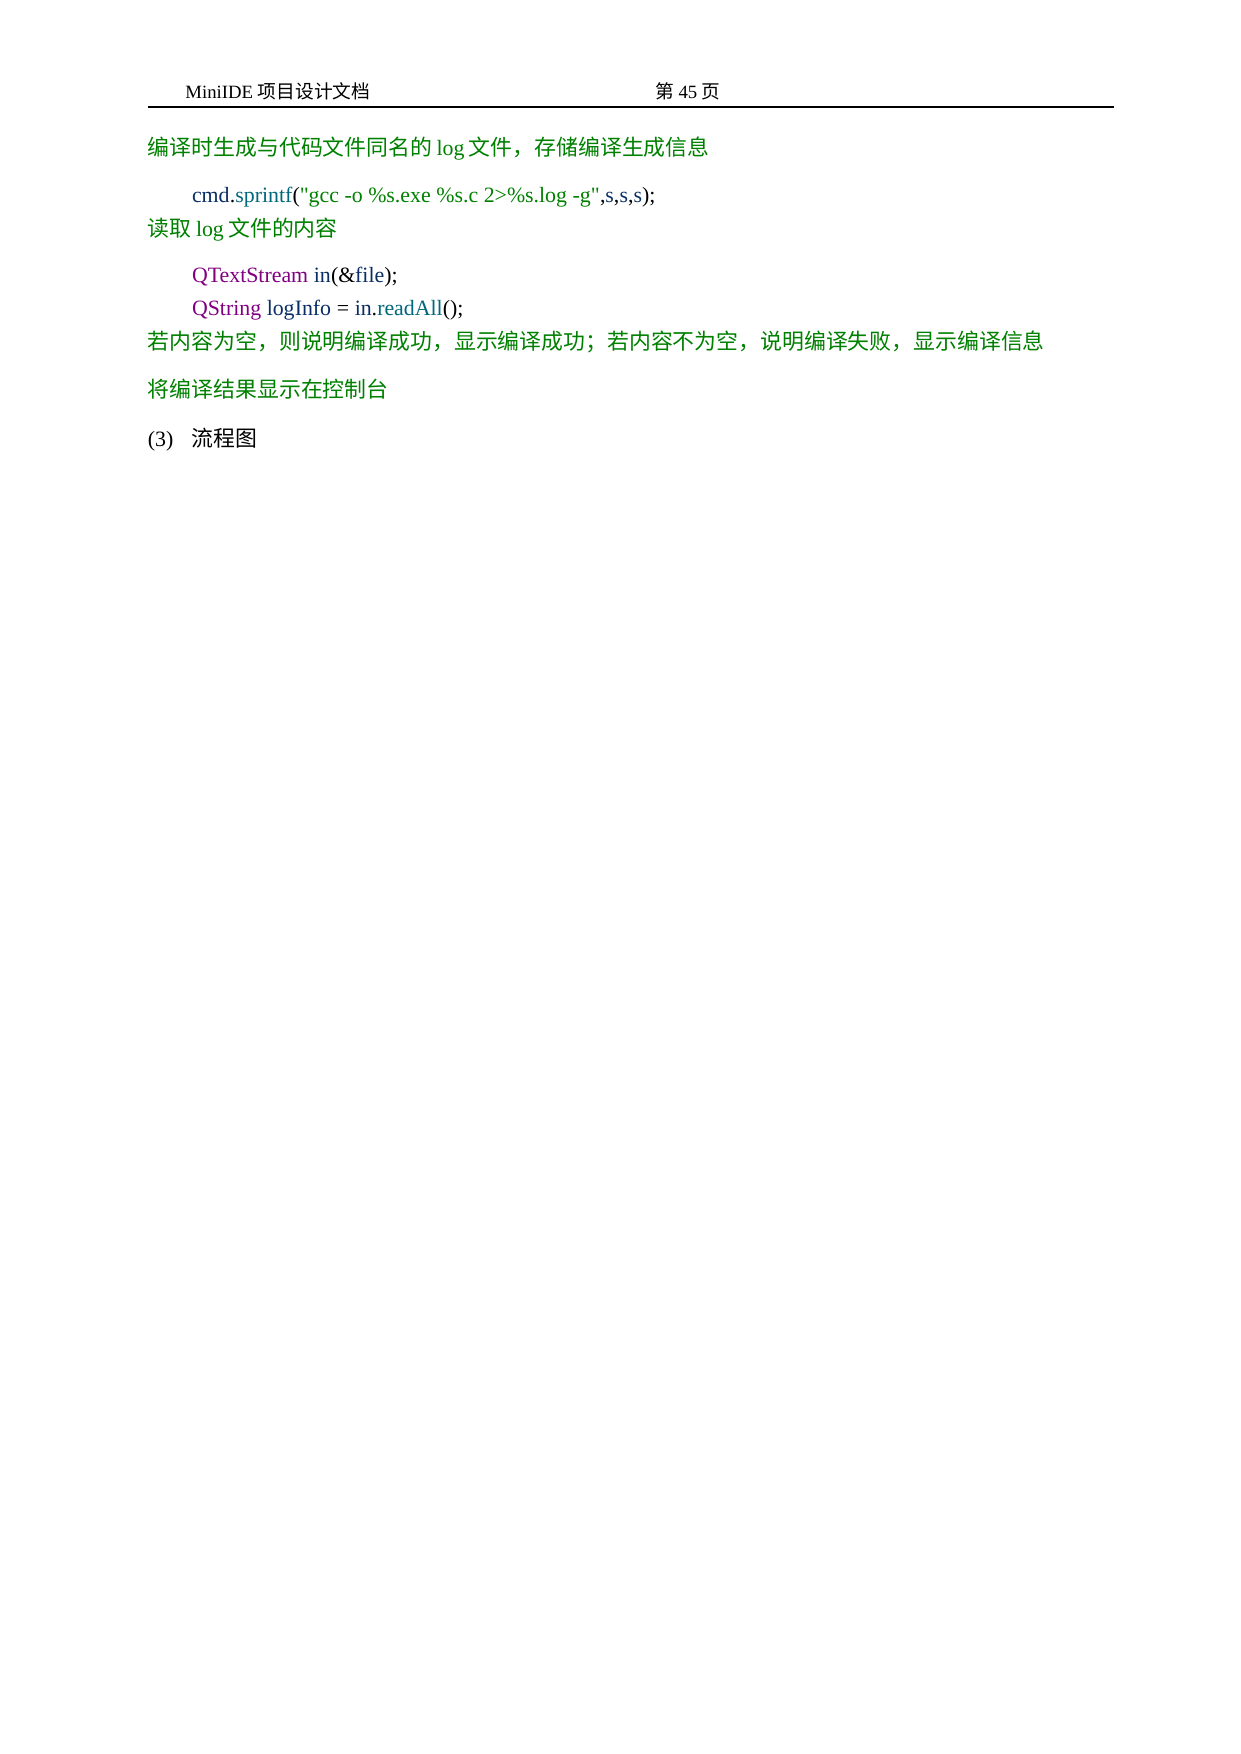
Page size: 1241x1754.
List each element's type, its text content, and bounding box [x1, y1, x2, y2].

text QTextStream in(&file); [148, 259, 1152, 291]
text QString logInfo = in.readAll(); [148, 291, 1152, 324]
text 编译时生成与代码文件同名的log文件，存储编译生成信息 [148, 129, 1152, 162]
text 若内容为空，则说明编译成功，显示编译成功；若内容不为空，说明编译失败，显示编译信息 [148, 324, 1152, 356]
text 将编译结果显示在控制台 [148, 372, 1152, 404]
text cmd.sprintf("gcc -o %s.exe %s.c 2>%s.log -g",s,s,s); [148, 178, 1152, 210]
list 流程图 [148, 420, 1152, 453]
text 读取log文件的内容 [148, 210, 1152, 243]
